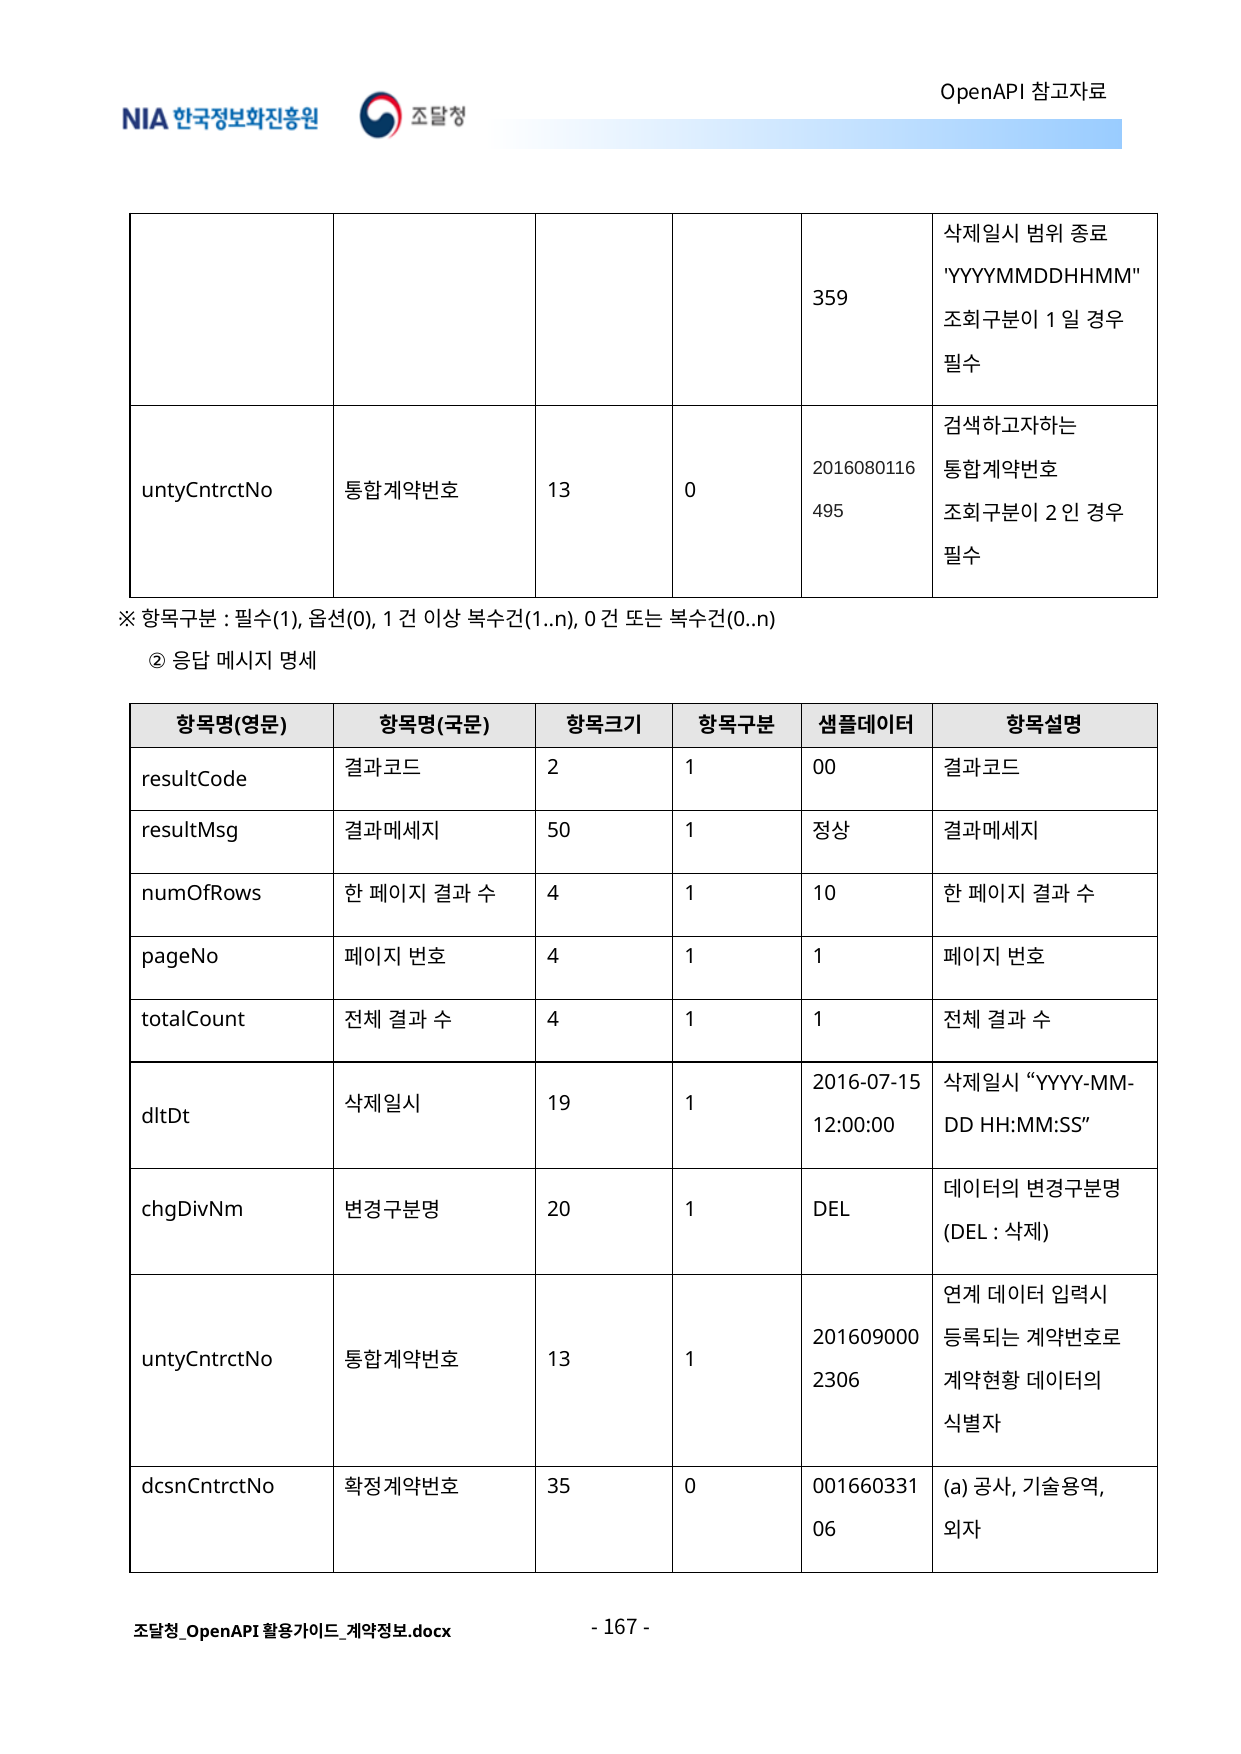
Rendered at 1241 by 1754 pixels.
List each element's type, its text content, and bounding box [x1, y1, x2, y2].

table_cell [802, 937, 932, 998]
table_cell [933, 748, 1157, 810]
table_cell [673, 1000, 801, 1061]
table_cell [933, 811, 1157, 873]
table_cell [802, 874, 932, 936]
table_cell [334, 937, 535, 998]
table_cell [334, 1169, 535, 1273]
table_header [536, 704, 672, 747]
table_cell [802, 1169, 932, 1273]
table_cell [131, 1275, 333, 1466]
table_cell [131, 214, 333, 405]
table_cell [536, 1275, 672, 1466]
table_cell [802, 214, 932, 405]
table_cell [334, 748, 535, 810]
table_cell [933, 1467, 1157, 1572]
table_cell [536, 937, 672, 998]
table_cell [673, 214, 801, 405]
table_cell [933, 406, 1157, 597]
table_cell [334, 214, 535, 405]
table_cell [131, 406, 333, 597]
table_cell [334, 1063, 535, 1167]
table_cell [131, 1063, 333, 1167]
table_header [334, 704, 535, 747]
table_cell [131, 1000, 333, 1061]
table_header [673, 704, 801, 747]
subtitle 응답 메시지 명세 [148, 640, 1122, 678]
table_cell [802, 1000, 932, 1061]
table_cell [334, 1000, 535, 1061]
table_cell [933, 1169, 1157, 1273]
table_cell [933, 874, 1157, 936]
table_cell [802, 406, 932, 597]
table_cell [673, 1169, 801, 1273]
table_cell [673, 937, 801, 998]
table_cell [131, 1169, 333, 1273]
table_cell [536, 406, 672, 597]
picture [118, 88, 472, 145]
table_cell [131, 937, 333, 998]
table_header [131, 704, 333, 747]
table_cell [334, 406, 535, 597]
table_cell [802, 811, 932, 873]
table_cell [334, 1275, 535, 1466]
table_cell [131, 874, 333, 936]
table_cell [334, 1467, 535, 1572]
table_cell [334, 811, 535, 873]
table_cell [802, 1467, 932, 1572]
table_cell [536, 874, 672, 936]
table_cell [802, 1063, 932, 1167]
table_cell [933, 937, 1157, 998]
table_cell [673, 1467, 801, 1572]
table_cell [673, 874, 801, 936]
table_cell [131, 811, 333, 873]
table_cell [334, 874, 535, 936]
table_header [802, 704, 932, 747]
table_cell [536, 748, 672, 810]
text ※ 항목구분 : 필수(1), 옵션(0), 1건 이상 복수건(1..n), 0건 또는 복수건(0..n) [118, 598, 1122, 636]
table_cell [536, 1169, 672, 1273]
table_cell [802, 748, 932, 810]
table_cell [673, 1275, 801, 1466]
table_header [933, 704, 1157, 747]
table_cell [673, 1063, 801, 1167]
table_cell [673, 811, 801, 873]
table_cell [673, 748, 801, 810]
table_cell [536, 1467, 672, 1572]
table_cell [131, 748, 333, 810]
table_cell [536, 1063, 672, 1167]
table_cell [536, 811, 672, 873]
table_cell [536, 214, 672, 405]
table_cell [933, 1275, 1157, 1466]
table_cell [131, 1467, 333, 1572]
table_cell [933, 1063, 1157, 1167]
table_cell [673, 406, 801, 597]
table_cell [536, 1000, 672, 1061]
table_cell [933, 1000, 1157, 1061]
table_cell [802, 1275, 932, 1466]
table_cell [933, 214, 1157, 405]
